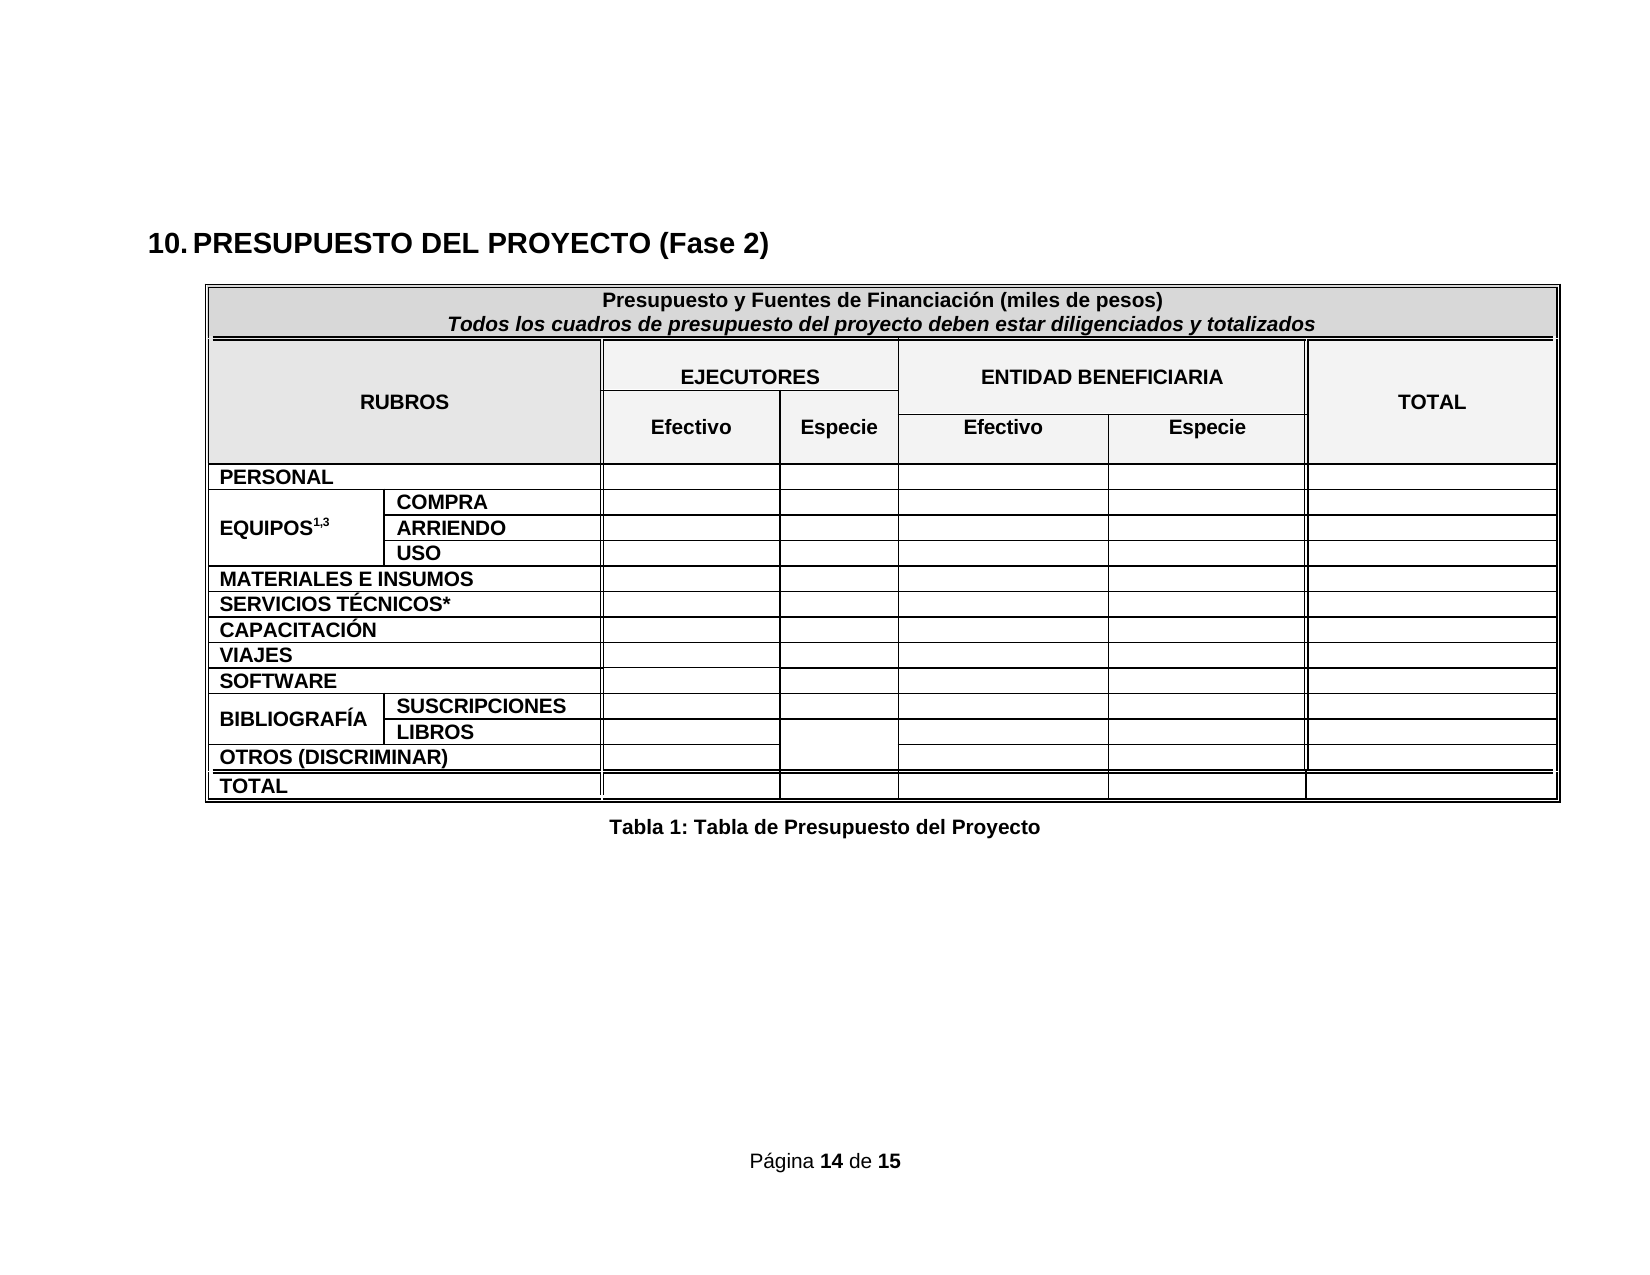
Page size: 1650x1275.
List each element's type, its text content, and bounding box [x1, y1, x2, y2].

table_cell [899, 669, 1108, 693]
table_cell [781, 567, 898, 591]
table_cell PERSONAL [209, 465, 600, 488]
table_cell [604, 516, 779, 539]
table_cell MATERIALES E INSUMOS [209, 567, 600, 591]
table_cell [781, 643, 898, 667]
table_cell [899, 720, 1108, 744]
table_cell [1309, 745, 1556, 769]
table_cell [604, 592, 779, 616]
table_cell [781, 774, 898, 798]
table_cell Efectivo [604, 391, 779, 463]
table_cell USO [385, 541, 600, 565]
table_cell ENTIDAD BENEFICIARIA [899, 341, 1304, 413]
table_cell [1109, 745, 1304, 769]
table_cell [781, 744, 898, 769]
table_cell [781, 516, 898, 539]
table_cell TOTAL [207, 769, 602, 798]
table_cell [781, 720, 898, 744]
table_cell [1109, 516, 1304, 539]
table_cell [899, 516, 1108, 539]
table_cell CAPACITACIÓN [209, 618, 600, 642]
table_cell [604, 465, 779, 488]
table_cell [1309, 567, 1556, 591]
table_cell [781, 618, 898, 642]
table_cell [781, 592, 898, 616]
table_cell [604, 668, 779, 693]
table_cell Especie [781, 391, 898, 463]
table_cell [1309, 669, 1556, 693]
table_cell [602, 773, 779, 798]
table_cell [1109, 669, 1304, 693]
table_cell [781, 465, 898, 488]
table_cell [1309, 516, 1556, 539]
table_cell [1309, 490, 1556, 514]
table_cell [1309, 643, 1556, 667]
table_cell Efectivo [899, 415, 1108, 463]
table_cell [899, 465, 1108, 488]
table_cell [1309, 465, 1556, 488]
table_cell [1109, 643, 1304, 667]
table_cell [604, 541, 779, 565]
table_cell SOFTWARE [209, 669, 600, 693]
table_cell [899, 592, 1108, 616]
table_cell COMPRA [385, 490, 600, 514]
table_cell SERVICIOS TÉCNICOS* [209, 592, 600, 616]
table_cell Especie [1109, 415, 1304, 463]
table_cell [899, 541, 1108, 565]
table_cell [604, 720, 779, 744]
table_cell [781, 694, 898, 718]
table_cell [1309, 618, 1556, 642]
table_cell [781, 669, 898, 693]
table_cell [1109, 567, 1304, 591]
table_cell ARRIENDO [385, 516, 600, 539]
table_cell [1109, 490, 1304, 514]
table_cell [899, 643, 1108, 667]
table_cell SUSCRIPCIONES [385, 694, 600, 718]
table_cell [604, 694, 779, 718]
table_cell [781, 490, 898, 514]
table_cell [1309, 541, 1556, 565]
table_cell [1309, 694, 1556, 718]
table_cell EJECUTORES [604, 341, 898, 389]
table_cell VIAJES [209, 643, 600, 667]
table_cell TOTAL [1306, 336, 1558, 463]
table_cell LIBROS [385, 720, 600, 744]
table_cell [899, 774, 1108, 798]
table_header Presupuesto y Fuentes de Financiación (miles de pesos) Todos los cuadros de presupuesto del proyecto deben estar diligenciados y totalizados [209, 288, 1556, 336]
table_cell [1109, 465, 1304, 488]
table_cell [1309, 720, 1556, 744]
table_cell [604, 567, 779, 591]
table_cell [899, 694, 1108, 718]
table_cell [1109, 694, 1304, 718]
table_cell [1309, 592, 1556, 616]
table_cell [604, 745, 779, 769]
table_cell [899, 490, 1108, 514]
table_cell BIBLIOGRAFÍA [209, 694, 383, 744]
table_cell [899, 745, 1108, 769]
table_cell RUBROS [207, 336, 602, 463]
table_cell [604, 490, 779, 514]
table_cell [1307, 769, 1558, 798]
table_cell [899, 618, 1108, 642]
table_cell [1109, 618, 1304, 642]
table_cell [604, 643, 779, 667]
subtitle PRESUPUESTO DEL PROYECTO (Fase 2) [148, 226, 1502, 260]
table_cell [1109, 720, 1304, 744]
table_cell [781, 541, 898, 565]
table_cell OTROS (DISCRIMINAR) [209, 745, 600, 769]
table_cell [604, 618, 779, 642]
table_cell [1109, 592, 1304, 616]
table_cell [1109, 541, 1304, 565]
table_cell [899, 567, 1108, 591]
table_cell EQUIPOS1,3 [209, 490, 383, 565]
table_cell [1109, 774, 1305, 798]
